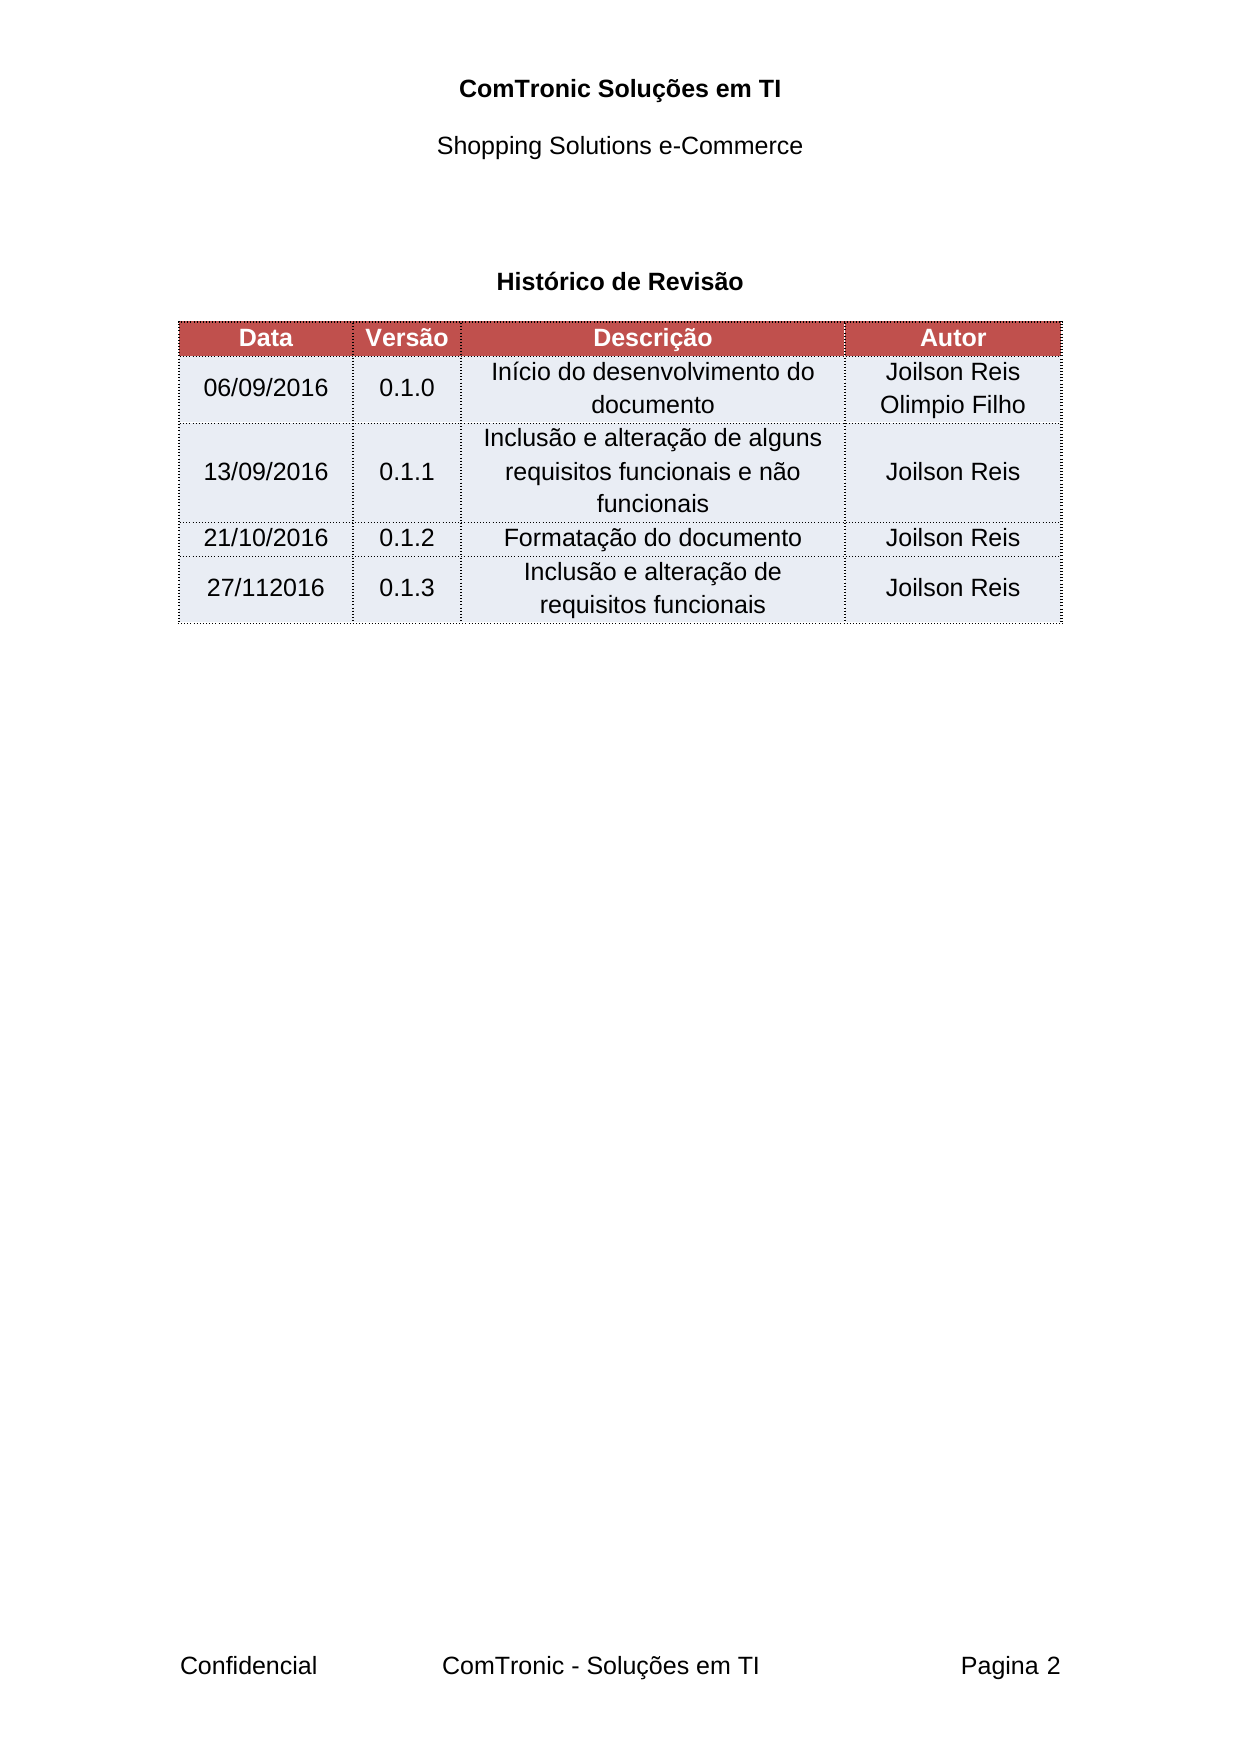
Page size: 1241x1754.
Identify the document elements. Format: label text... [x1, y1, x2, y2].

table_cell Joilson Reis [845, 423, 1061, 522]
table_cell Formatação do documento [461, 522, 844, 556]
table_cell 21/10/2016 [179, 522, 353, 556]
table_cell Joilson Reis Olimpio Filho [845, 356, 1061, 422]
table_cell Inclusão e alteração de requisitos funcionais [461, 556, 844, 622]
table_cell 0.1.1 [353, 423, 461, 522]
table_header Data [179, 321, 353, 356]
table_cell Inclusão e alteração de alguns requisitos funcionais e não funcionais [461, 423, 844, 522]
table_cell Joilson Reis [845, 522, 1061, 556]
table_cell 06/09/2016 [179, 356, 353, 422]
table_cell Joilson Reis [845, 556, 1061, 622]
table_header Descrição [461, 321, 844, 356]
text Histórico de Revisão [59, 267, 1181, 296]
table_header Autor [845, 321, 1061, 356]
table_cell 0.1.0 [353, 356, 461, 422]
table_cell 27/112016 [179, 556, 353, 622]
table_cell 0.1.2 [353, 522, 461, 556]
table_cell 13/09/2016 [179, 423, 353, 522]
table_cell 0.1.3 [353, 556, 461, 622]
table_header Versão [353, 321, 461, 356]
table_cell Início do desenvolvimento do documento [461, 356, 844, 422]
